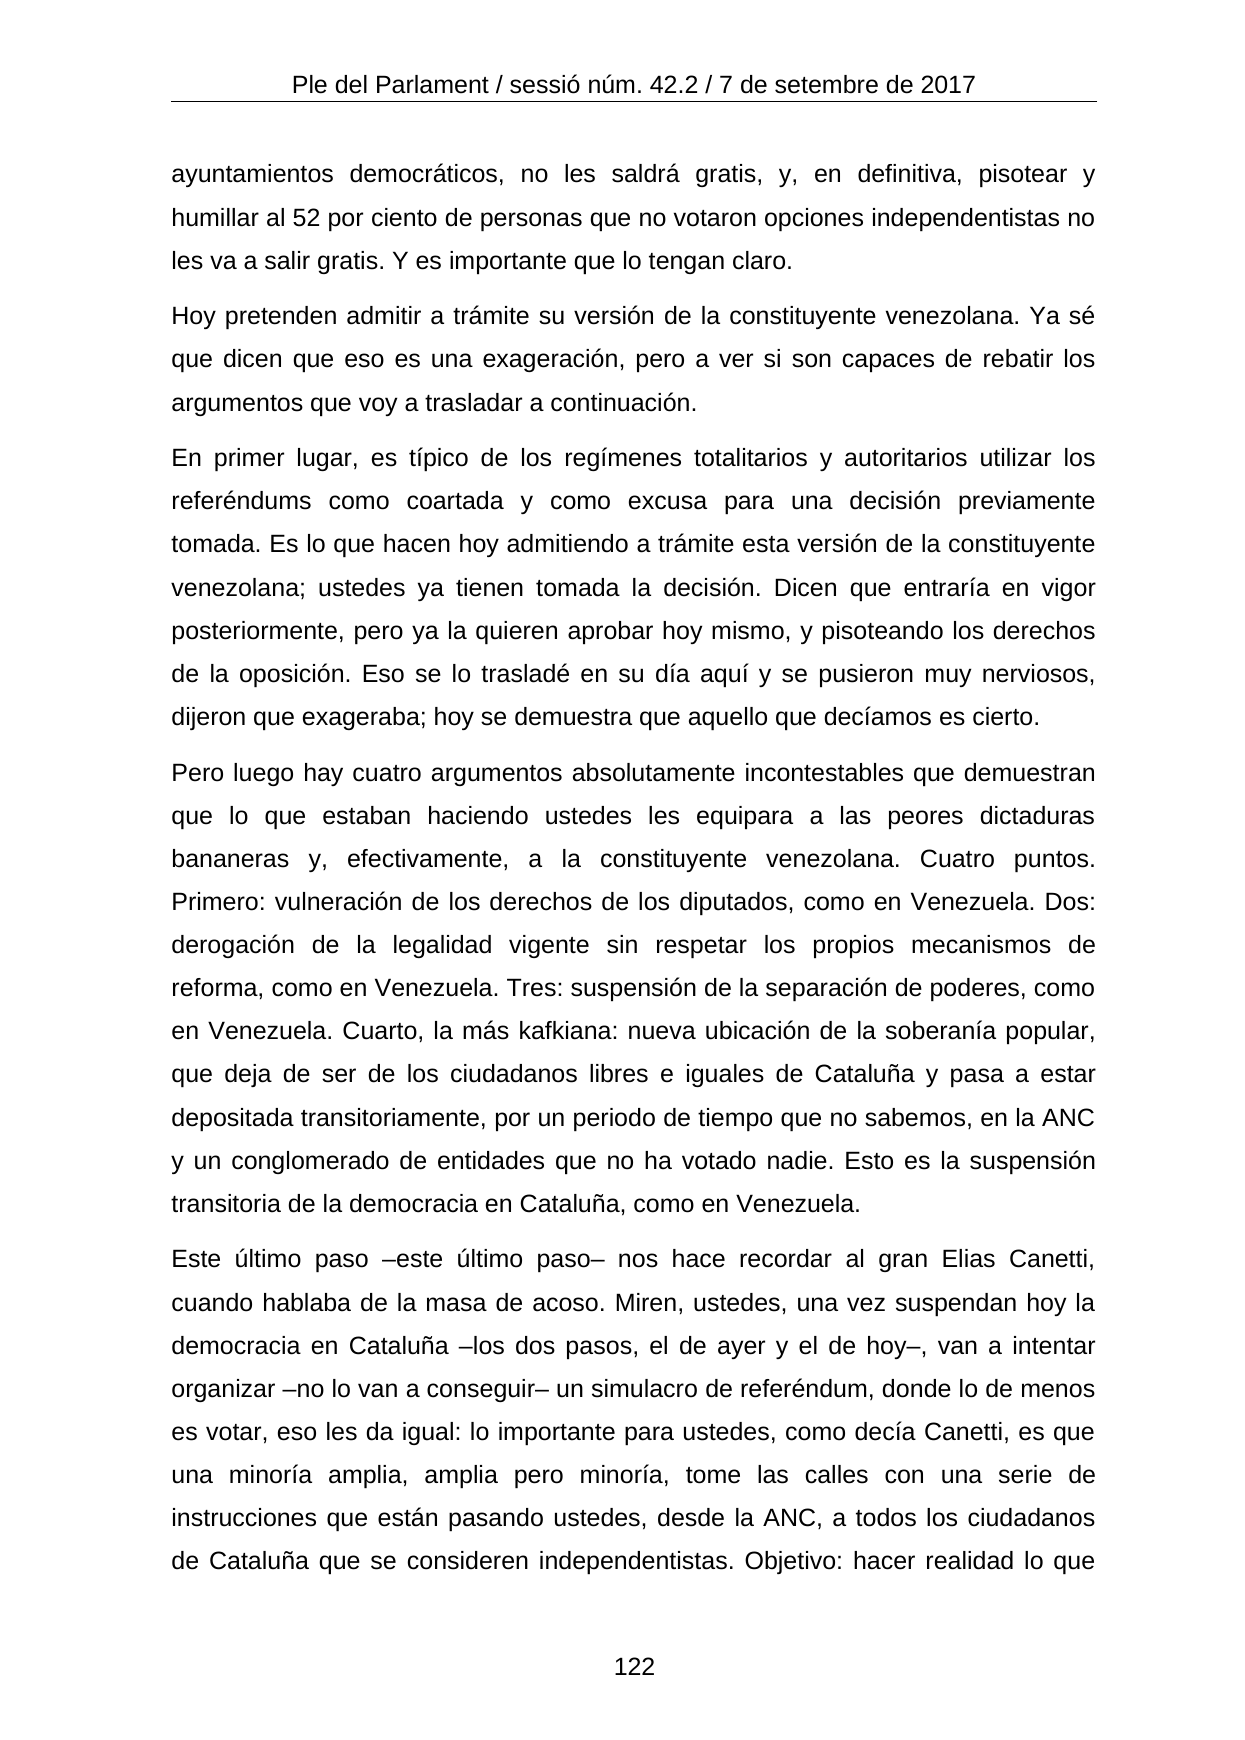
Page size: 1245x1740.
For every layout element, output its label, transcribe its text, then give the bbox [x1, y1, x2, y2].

text En primer lugar, es típico de los regímenes totalitarios y autoritarios utilizar los referéndums como coartada y como excusa para una decisión previamente tomada. Es lo que hacen hoy admitiendo a trámite esta versión de la constituyente venezolana; ustedes ya tienen tomada la decisión. Dicen que entraría en vigor posteriormente, pero ya la quieren aprobar hoy mismo, y pisoteando los derechos de la oposición. Eso se lo trasladé en su día aquí y se pusieron muy nerviosos, dijeron que exageraba; hoy se demuestra que aquello que decíamos es cierto. [171, 443, 1097, 731]
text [171, 159, 1097, 274]
text Pero luego hay cuatro argumentos absolutamente incontestables que demuestran que lo que estaban haciendo ustedes les equipara a las peores dictaduras bananeras y, efectivamente, a la constituyente venezolana. Cuatro puntos. Primero: vulneración de los derechos de los diputados, como en Venezuela. Dos: derogación de la legalidad vigente sin respetar los propios mecanismos de reforma, como en Venezuela. Tres: suspensión de la separación de poderes, como en Venezuela. Cuarto, la más kafkiana: nueva ubicación de la soberanía popular, que deja de ser de los ciudadanos libres e iguales de Cataluña y pasa a estar depositada transitoriamente, por un periodo de tiempo que no sabemos, en la ANC y un conglomerado de entidades que no ha votado nadie. Esto es la suspensión transitoria de la democracia en Cataluña, como en Venezuela. [171, 758, 1097, 1218]
text Hoy pretenden admitir a trámite su versión de la constituyente venezolana. Ya sé que dicen que eso es una exageración, pero a ver si son capaces de rebatir los argumentos que voy a trasladar a continuación. [171, 301, 1097, 416]
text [171, 1244, 1097, 1575]
